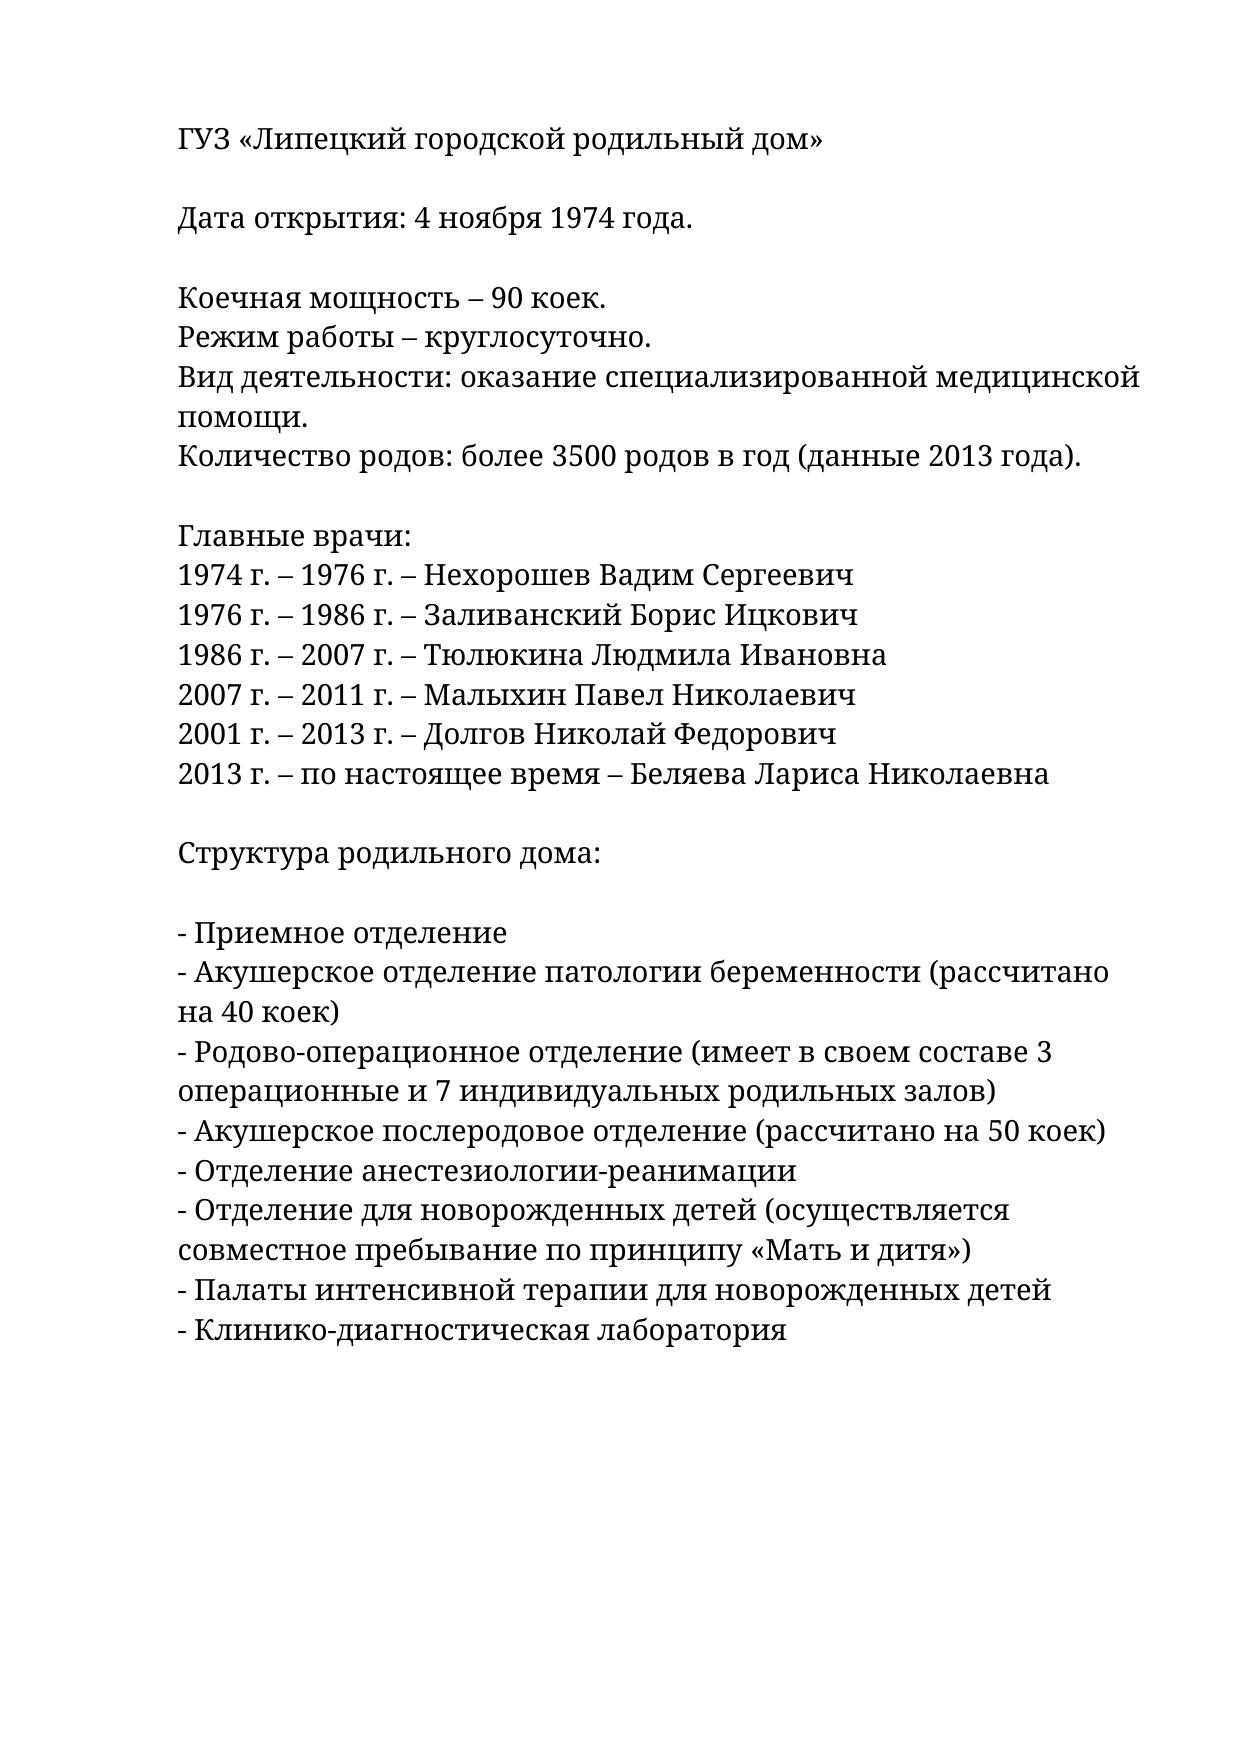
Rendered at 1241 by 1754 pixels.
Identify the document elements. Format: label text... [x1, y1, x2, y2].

text Главные врачи: [177, 515, 1152, 555]
text - Отделение анестезиологии-реанимации [177, 1150, 1152, 1190]
text 1976 г. – 1986 г. – Заливанский Борис Ицкович [177, 594, 1152, 634]
text - Отделение для новорожденных детей (осуществляется совместное пребывание по принципу «Мать и дитя») [177, 1190, 1152, 1269]
text Структура родильного дома: [177, 832, 1152, 872]
text - Акушерское послеродовое отделение (рассчитано на 50 коек) [177, 1110, 1152, 1150]
text 2001 г. – 2013 г. – Долгов Николай Федорович [177, 713, 1152, 753]
text 2013 г. – по настоящее время – Беляева Лариса Николаевна [177, 753, 1152, 793]
text Режим работы – круглосуточно. [177, 317, 1152, 356]
text - Приемное отделение [177, 912, 1152, 952]
text - Родово-операционное отделение (имеет в своем составе 3 операционные и 7 индивидуальных родильных залов) [177, 1031, 1152, 1110]
text Вид деятельности: оказание специализированной медицинской помощи. [177, 356, 1152, 436]
text 2007 г. – 2011 г. – Малыхин Павел Николаевич [177, 674, 1152, 713]
text Коечная мощность – 90 коек. [177, 277, 1152, 317]
text 1974 г. – 1976 г. – Нехорошев Вадим Сергеевич [177, 555, 1152, 594]
text 1986 г. – 2007 г. – Тюлюкина Людмила Ивановна [177, 634, 1152, 674]
text Дата открытия: 4 ноября 1974 года. [177, 197, 1152, 237]
text - Акушерское отделение патологии беременности (рассчитано на 40 коек) [177, 952, 1152, 1031]
text - Клинико-диагностическая лаборатория [177, 1309, 1152, 1348]
text Количество родов: более 3500 родов в год (данные 2013 года). [177, 436, 1152, 475]
text ГУЗ «Липецкий городской родильный дом» [177, 118, 1152, 158]
text - Палаты интенсивной терапии для новорожденных детей [177, 1269, 1152, 1309]
